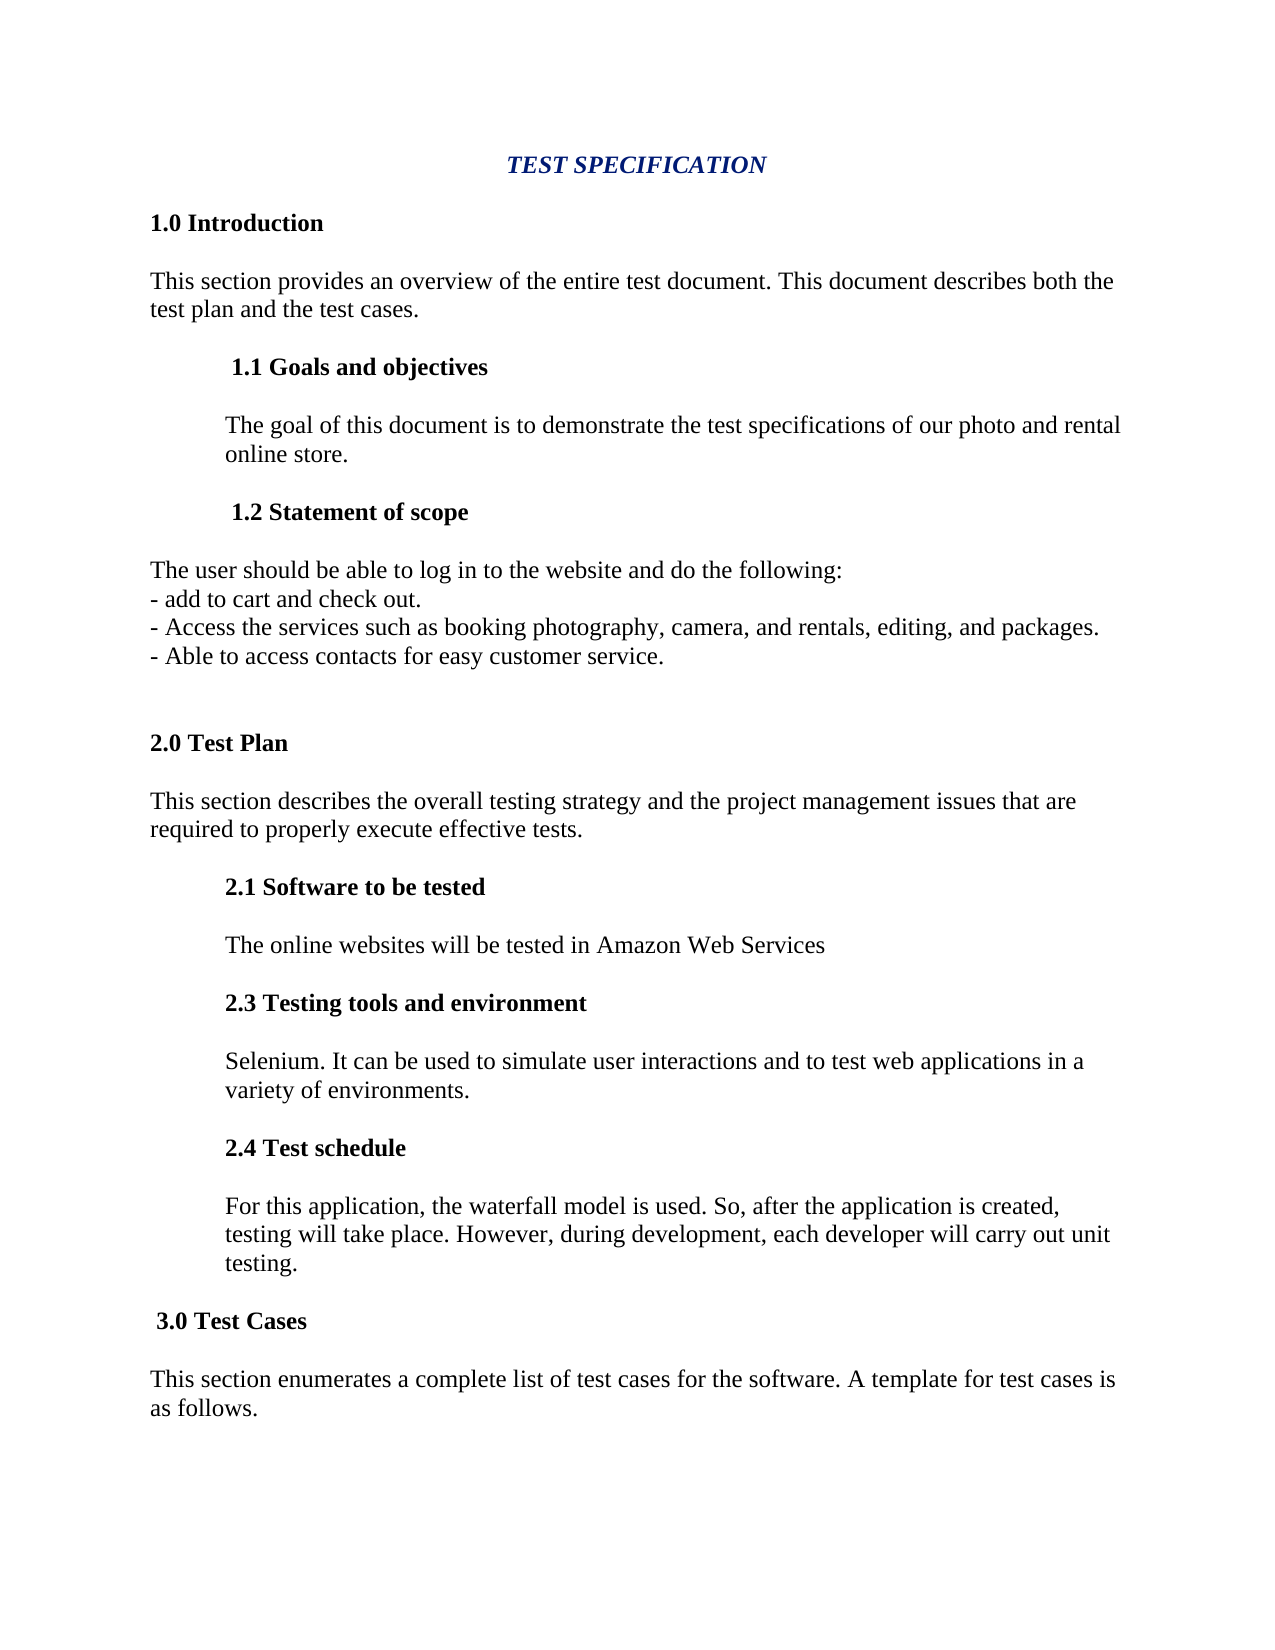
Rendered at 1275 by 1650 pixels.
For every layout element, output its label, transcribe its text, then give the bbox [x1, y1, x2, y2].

text For this application, the waterfall model is used. So, after the application is created, testing will take place. However, during development, each developer will carry out unit testing. [225, 1191, 1125, 1277]
text 2.3 Testing tools and environment [225, 988, 1125, 1017]
text 2.1 Software to be tested [225, 872, 1125, 901]
text The goal of this document is to demonstrate the test specifications of our photo and rental online store. [225, 410, 1125, 468]
text - Able to access contacts for easy customer service. [150, 641, 1125, 670]
text Selenium. It can be used to simulate user interactions and to test web applications in a variety of environments. [225, 1046, 1125, 1104]
text The online websites will be tested in Amazon Web Services [225, 930, 1125, 959]
text 1.1 Goals and objectives [225, 352, 1125, 381]
text This section describes the overall testing strategy and the project management issues that are required to properly execute effective tests. [150, 786, 1125, 843]
text - add to cart and check out. [150, 584, 1125, 612]
text 3.0 Test Cases [150, 1306, 1125, 1335]
text 1.2 Statement of scope [225, 497, 1125, 526]
text This section provides an overview of the entire test document. This document describes both the test plan and the test cases. [150, 266, 1125, 323]
text This section enumerates a complete list of test cases for the software. A template for test cases is as follows. [150, 1364, 1125, 1422]
text - Access the services such as booking photography, camera, and rentals, editing, and packages. [150, 612, 1125, 641]
text 1.0 Introduction [150, 208, 1125, 237]
text 2.4 Test schedule [225, 1133, 1125, 1162]
text The user should be able to log in to the website and do the following: [150, 555, 1125, 584]
text TEST SPECIFICATION [150, 150, 1125, 179]
text 2.0 Test Plan [150, 728, 1125, 757]
